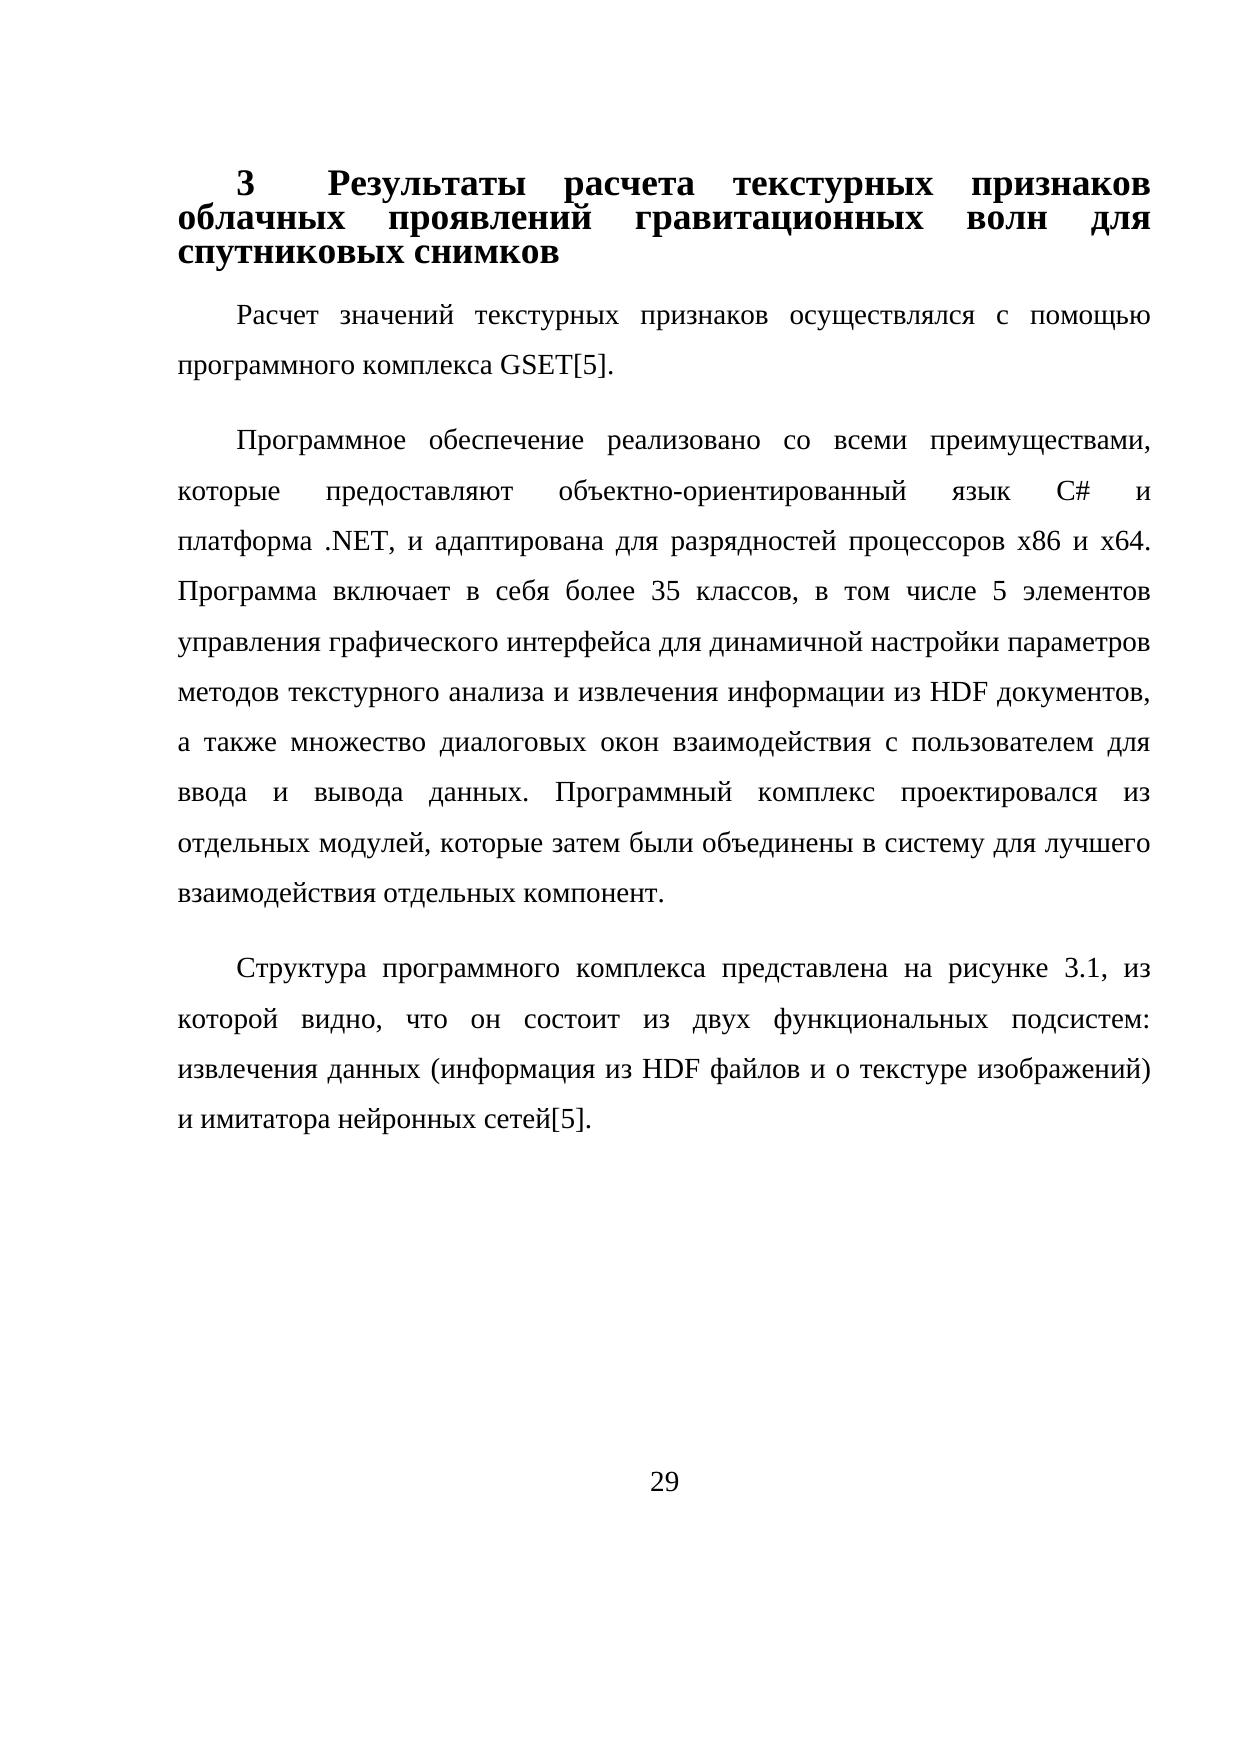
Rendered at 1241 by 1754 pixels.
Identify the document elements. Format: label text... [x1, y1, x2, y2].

subtitle Результаты расчета текстурных признаков облачных проявлений гравитационных волн для спутниковых снимков [177, 168, 1152, 272]
text Структура программного комплекса представлена на рисунке 3.1, из которой видно, что он состоит из двух функциональных подсистем: извлечения данных (информация из HDF файлов и о текстуре изображений) и имитатора нейронных сетей[5]. [177, 951, 1152, 1135]
text Программное обеспечение реализовано со всеми преимуществами, которые предоставляют объектно-ориентированный язык C# и платформа .NET, и адаптирована для разрядностей процессоров x86 и x64. Программа включает в себя более 35 классов, в том числе 5 элементов управления графического интерфейса для динамичной настройки параметров методов текстурного анализа и извлечения информации из HDF документов, а также множество диалоговых окон взаимодействия с пользователем для ввода и вывода данных. Программный комплекс проектировался из отдельных модулей, которые затем были объединены в систему для лучшего взаимодействия отдельных компонент. [177, 422, 1152, 909]
text Расчет значений текстурных признаков осуществлялся с помощью программного комплекса GSET[5]. [177, 297, 1152, 381]
